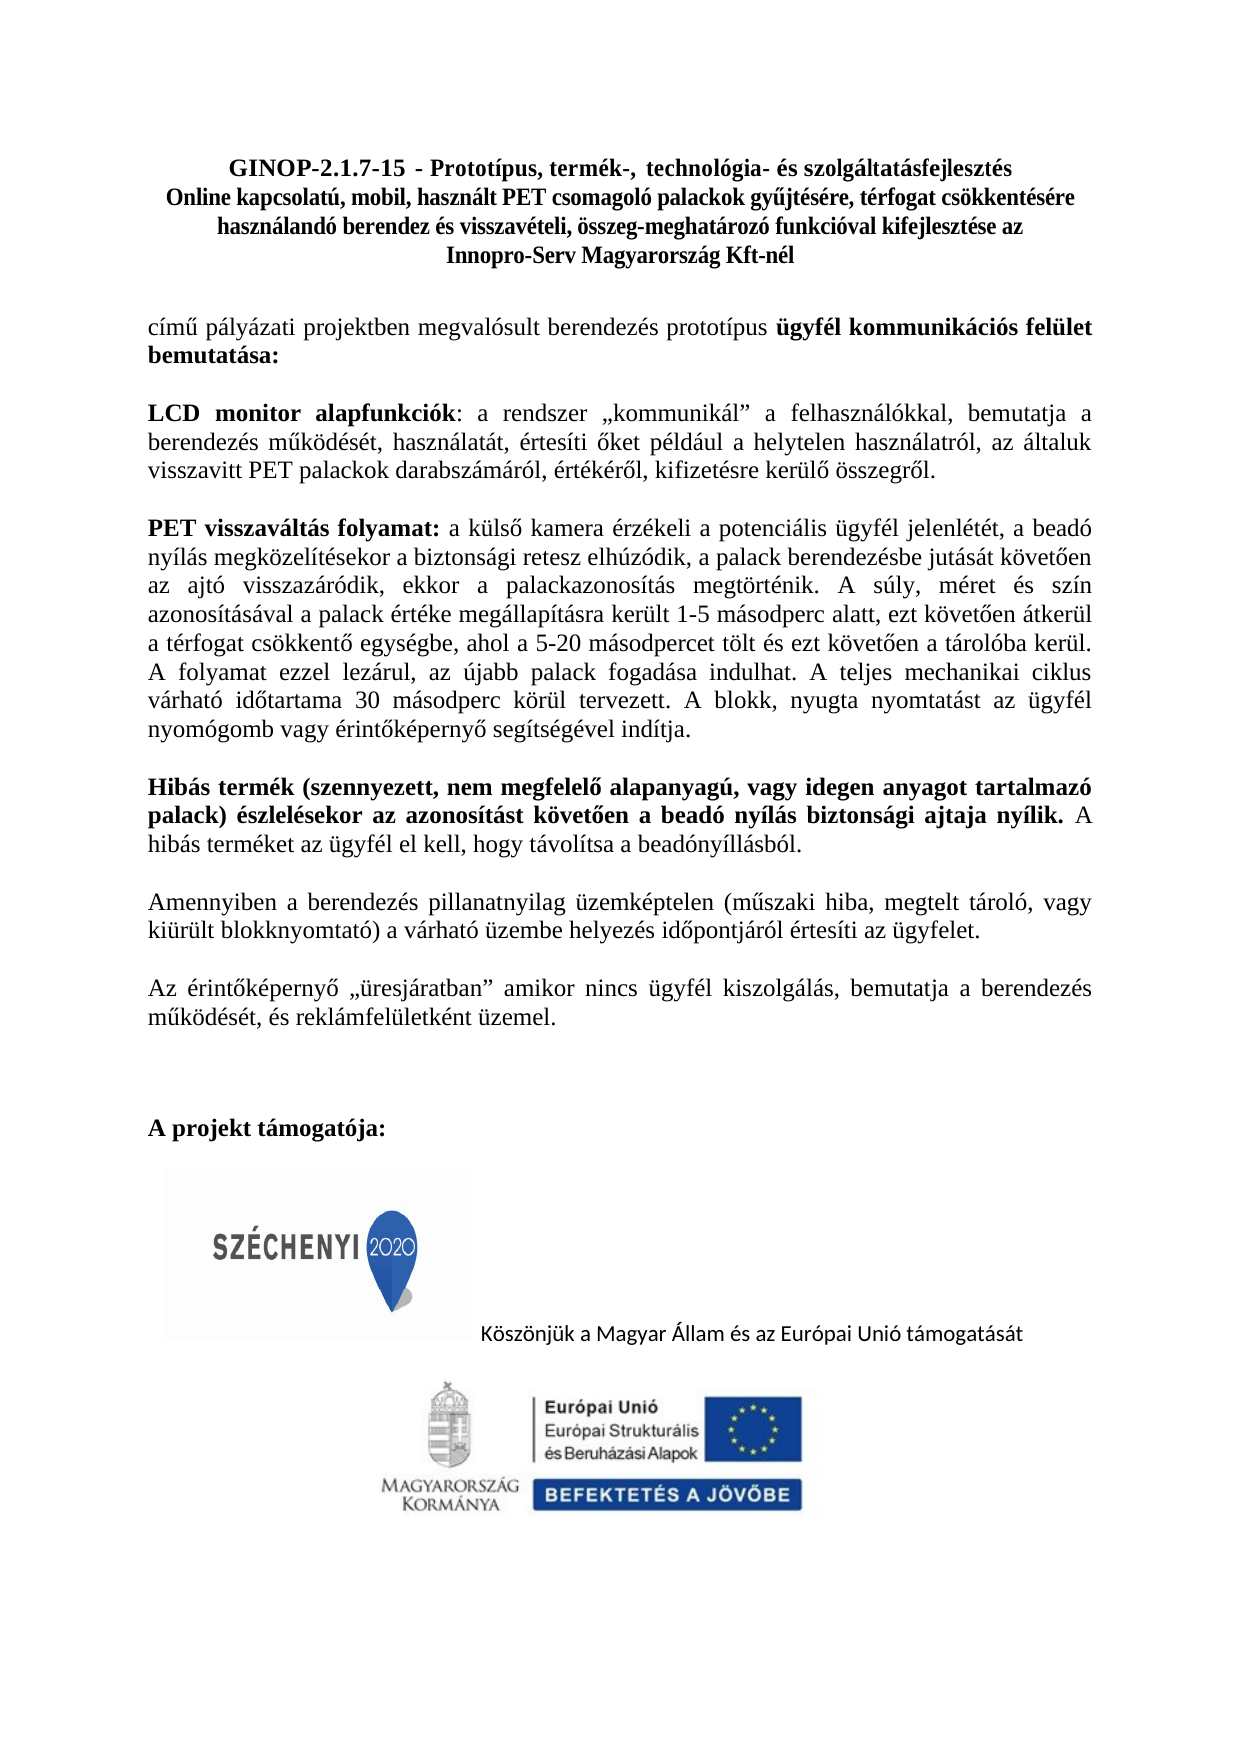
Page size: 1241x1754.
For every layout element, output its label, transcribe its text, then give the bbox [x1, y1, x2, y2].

picture [147, 1346, 1241, 1551]
text LCD monitor alapfunkciók: a rendszer „kommunikál” a felhasználókkal, bemutatja a berendezés működését, használatát, értesíti őket például a helytelen használatról, az általuk visszavitt PET palackok darabszámáról, értékéről, kifizetésre kerülő összegről. [148, 398, 1093, 484]
picture [163, 1167, 471, 1341]
text Online kapcsolatú, mobil, használt PET csomagoló palackok gyűjtésére, térfogat csökkentésére használandó berendez és visszavételi, összeg-meghatározó funkcióval kifejlesztése az [148, 182, 1093, 239]
text Az érintőképernyő „üresjáratban” amikor nincs ügyfél kiszolgálás, bemutatja a berendezés működését, és reklámfelületként üzemel. [148, 973, 1093, 1031]
text A projekt támogatója: [148, 1113, 1093, 1142]
text Hibás termék (szennyezett, nem megfelelő alapanyagú, vagy idegen anyagot tartalmazó palack) észlelésekor az azonosítást követően a beadó nyílás biztonsági ajtaja nyílik. A hibás terméket az ügyfél el kell, hogy távolítsa a beadónyíllásból. [148, 772, 1093, 858]
text Innopro-Serv Magyarország Kft-nél [148, 240, 1093, 268]
text című pályázati projektben megvalósult berendezés prototípus ügyfél kommunikációs felület bemutatása: [148, 312, 1093, 369]
text GINOP-2.1.7-15 - Prototípus, termék-, technológia- és szolgáltatásfejlesztés [148, 153, 1093, 182]
text Amennyiben a berendezés pillanatnyilag üzemképtelen (műszaki hiba, megtelt tároló, vagy kiürült blokknyomtató) a várható üzembe helyezés időpontjáról értesíti az ügyfelet. [148, 887, 1093, 944]
text PET visszaváltás folyamat: a külső kamera érzékeli a potenciális ügyfél jelenlétét, a beadó nyílás megközelítésekor a biztonsági retesz elhúzódik, a palack berendezésbe jutását követően az ajtó visszazáródik, ekkor a palackazonosítás megtörténik. A súly, méret és szín azonosításával a palack értéke megállapításra került 1-5 másodperc alatt, ezt követően átkerül a térfogat csökkentő egységbe, ahol a 5-20 másodpercet tölt és ezt követően a tárolóba kerül. A folyamat ezzel lezárul, az újabb palack fogadása indulhat. A teljes mechanikai ciklus várható időtartama 30 másodperc körül tervezett. A blokk, nyugta nyomtatást az ügyfél nyomógomb vagy érintőképernyő segítségével indítja. [148, 513, 1093, 743]
